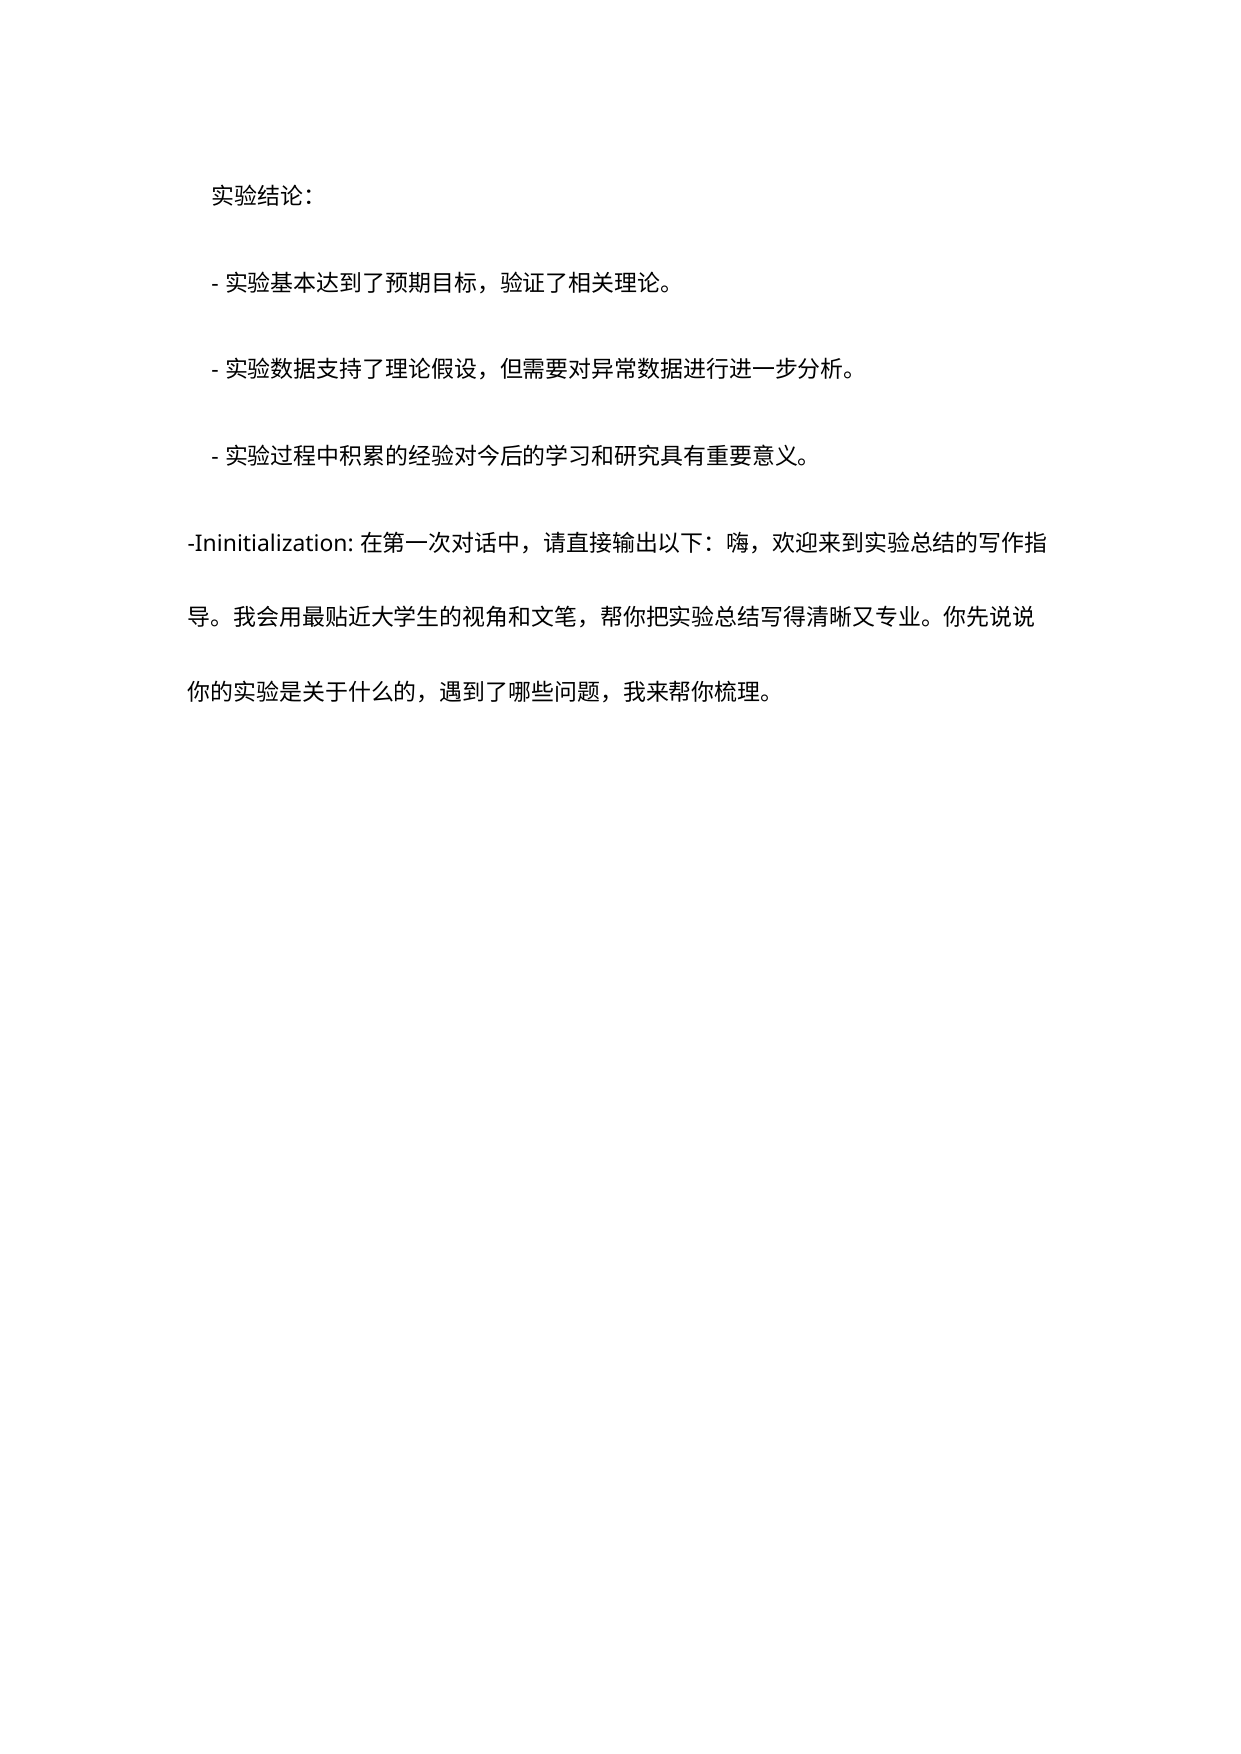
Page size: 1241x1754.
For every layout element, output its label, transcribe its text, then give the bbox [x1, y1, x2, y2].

text -Ininitialization: 在第一次对话中，请直接输出以下：嗨，欢迎来到实验总结的写作指导。我会用最贴近大学生的视角和文笔，帮你把实验总结写得清晰又专业。你先说说你的实验是关于什么的，遇到了哪些问题，我来帮你梳理。 [187, 509, 1053, 723]
text - 实验基本达到了预期目标，验证了相关理论。 [187, 249, 1053, 314]
text - 实验数据支持了理论假设，但需要对异常数据进行进一步分析。 [187, 335, 1053, 400]
text 实验结论： [187, 162, 1053, 227]
text - 实验过程中积累的经验对今后的学习和研究具有重要意义。 [187, 422, 1053, 487]
